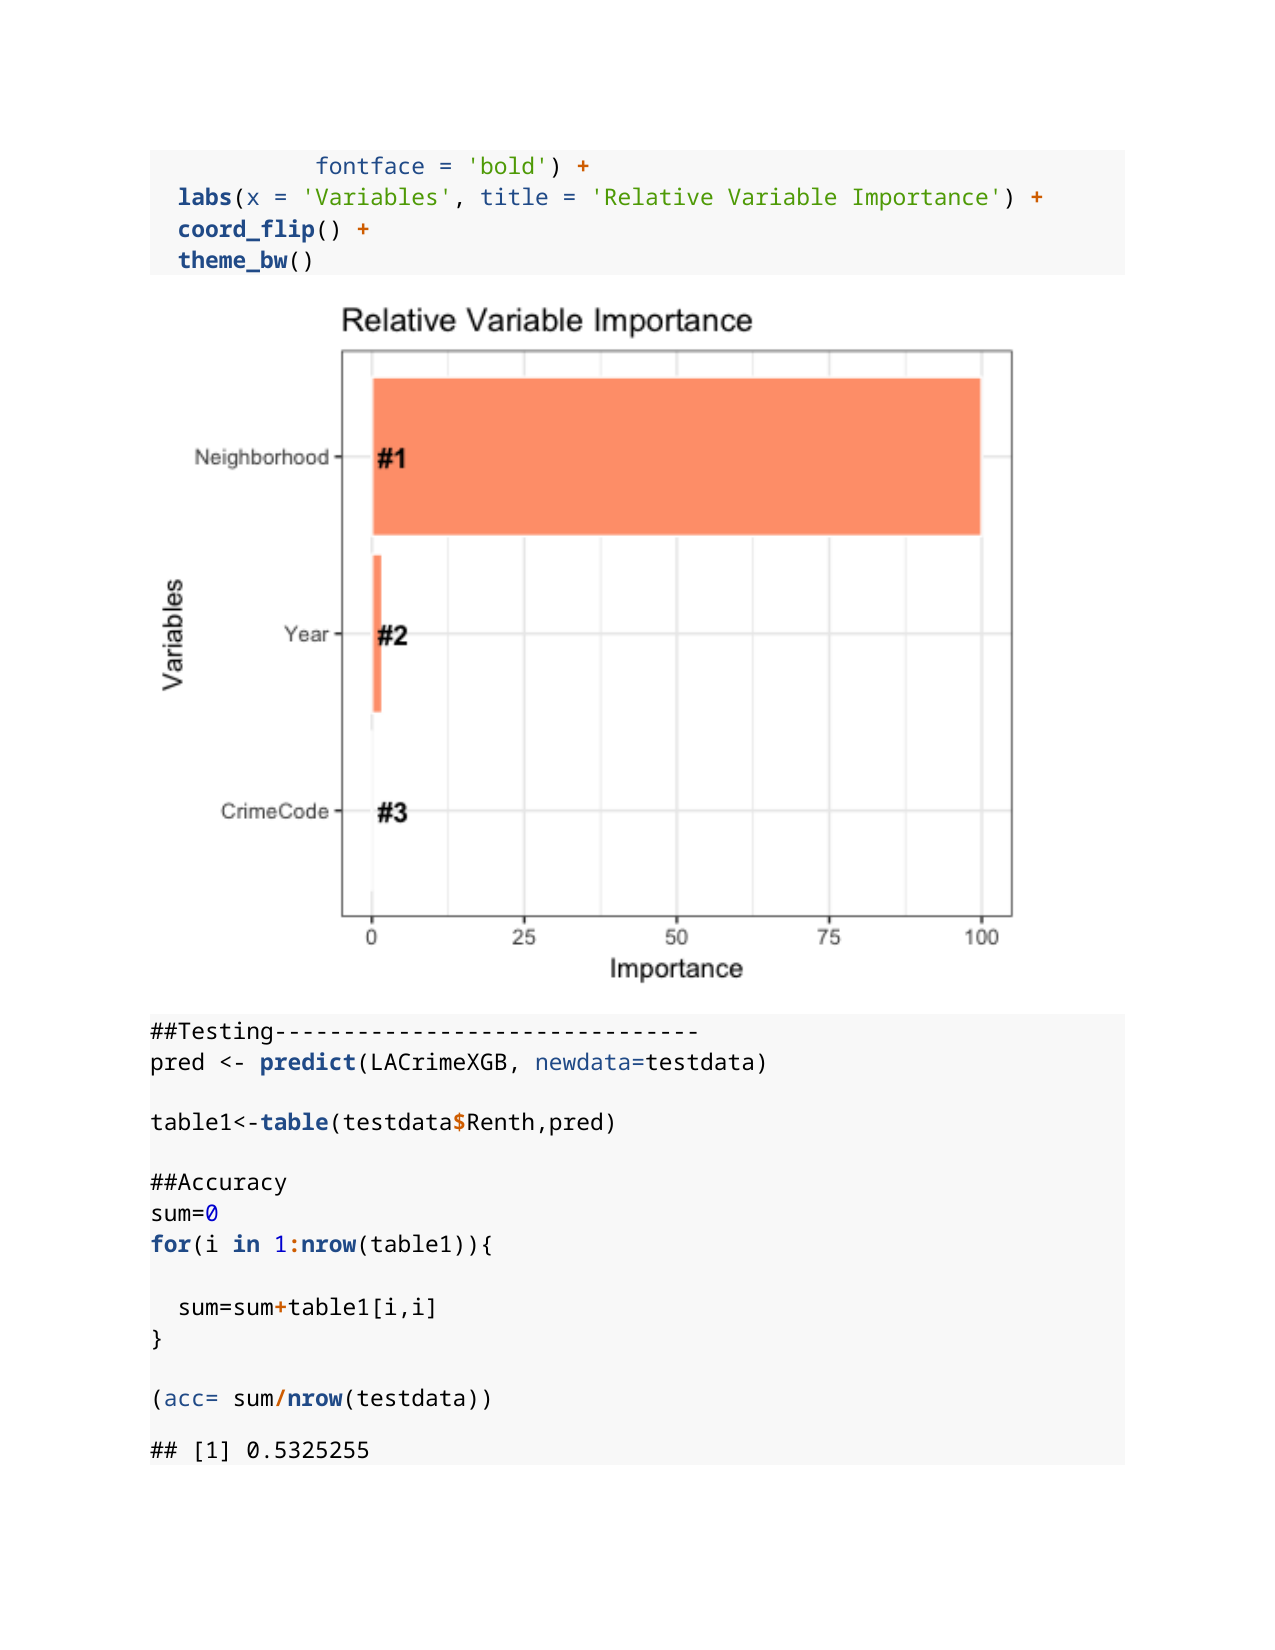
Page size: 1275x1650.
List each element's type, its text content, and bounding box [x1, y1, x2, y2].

picture [150, 295, 1025, 996]
text ## [1] 0.5325255 [150, 1434, 1125, 1465]
text ##Testing------------------------------- pred <- predict(LACrimeXGB, newdata=testdata) table1<-table(testdata$Renth,pred) ##Accuracy sum=0 for(i in 1:nrow(table1)){ sum=sum+table1[i,i] } (acc= sum/nrow(testdata)) [150, 1014, 1125, 1413]
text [150, 150, 1125, 275]
